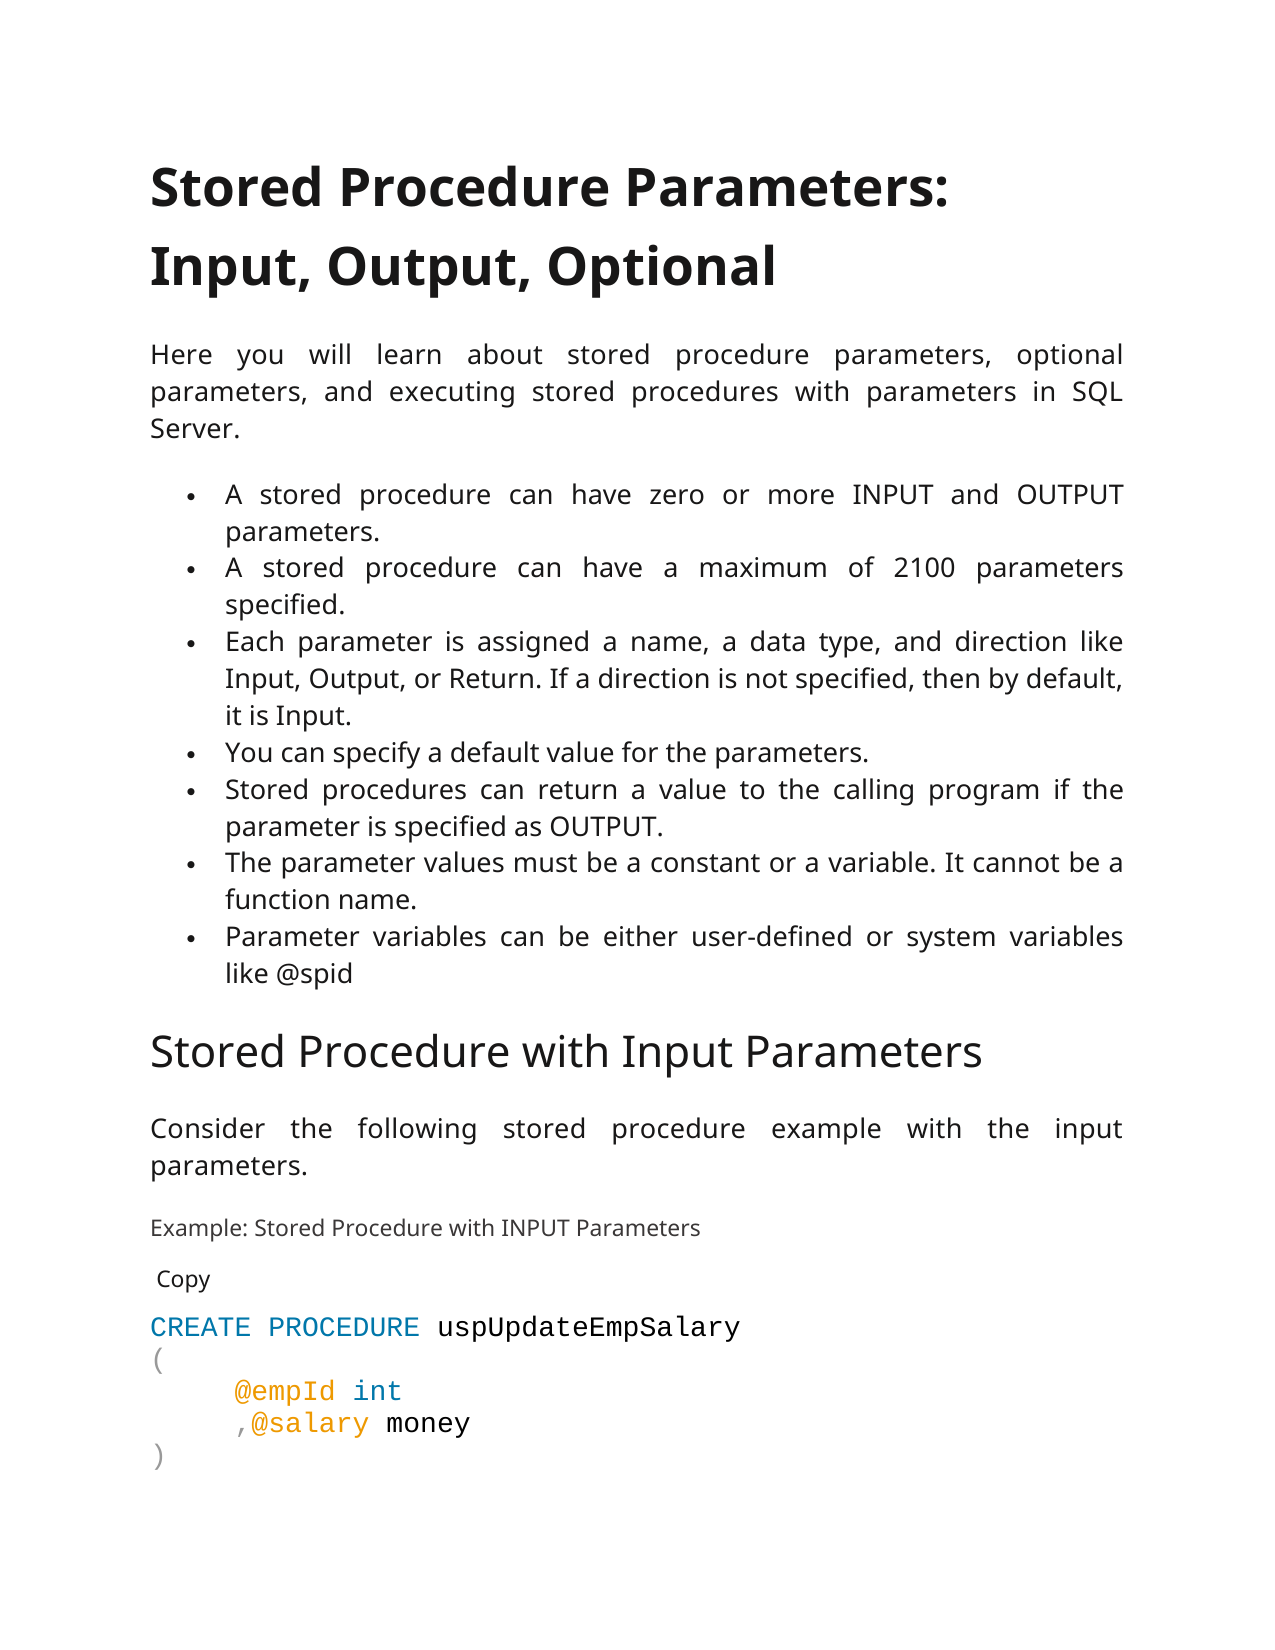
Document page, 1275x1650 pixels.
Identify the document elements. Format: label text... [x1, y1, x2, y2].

list You can specify a default value for the parameters. [187, 733, 1125, 770]
list Parameter variables can be either user-defined or system variables like @spid [187, 918, 1125, 991]
text ,@salary money [150, 1409, 1125, 1441]
list The parameter values must be a constant or a variable. It cannot be a function name. [187, 844, 1125, 918]
text Here you will learn about stored procedure parameters, optional parameters, and executing stored procedures with parameters in SQL Server. [150, 335, 1125, 446]
list A stored procedure can have a maximum of 2100 parameters specified. [187, 549, 1125, 623]
list A stored procedure can have zero or more INPUT and OUTPUT parameters. [187, 475, 1125, 549]
list Each parameter is assigned a name, a data type, and direction like Input, Output, or Return. If a direction is not specified, then by default, it is Input. [187, 623, 1125, 733]
text ( [150, 1345, 1125, 1377]
subtitle Stored Procedure Parameters: Input, Output, Optional [150, 150, 1125, 301]
list Stored procedures can return a value to the calling program if the parameter is specified as OUTPUT. [187, 770, 1125, 844]
subtitle Stored Procedure with Input Parameters [150, 1021, 1125, 1080]
text Example: Stored Procedure with INPUT Parameters [150, 1212, 1125, 1243]
text Consider the following stored procedure example with the input parameters. [150, 1109, 1125, 1183]
text ) [150, 1441, 1125, 1472]
text Copy [150, 1263, 1125, 1294]
text CREATE PROCEDURE uspUpdateEmpSalary [150, 1313, 1125, 1345]
text @empId int [150, 1377, 1125, 1409]
